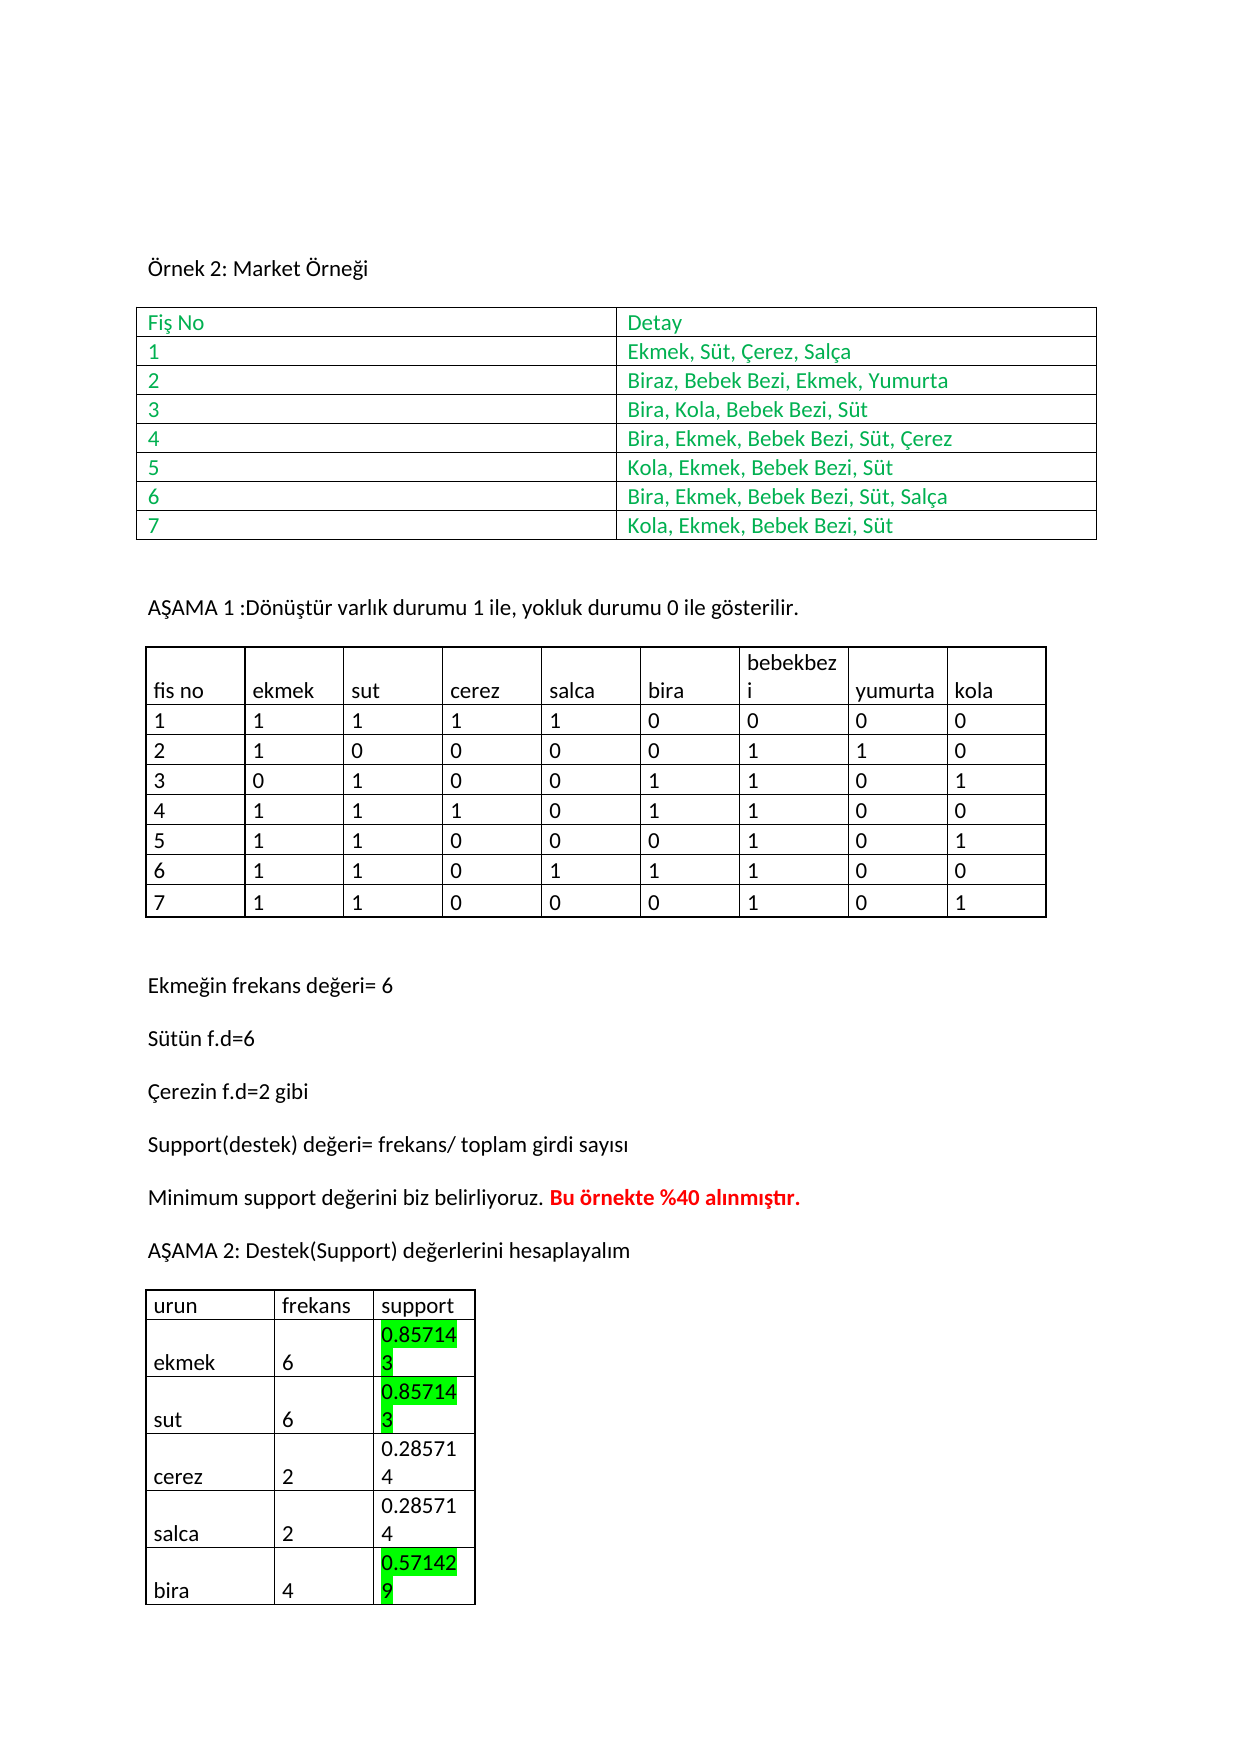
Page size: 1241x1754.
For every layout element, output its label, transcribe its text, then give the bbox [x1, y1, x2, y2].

table_cell 1 [740, 795, 848, 824]
table_header cerez [443, 648, 541, 704]
table_cell cerez [147, 1434, 274, 1490]
text Support(destek) değeri= frekans/ toplam girdi sayısı [148, 1130, 1093, 1158]
table_cell 7 [147, 885, 244, 916]
text Ekmeğin frekans değeri= 6 [148, 971, 1093, 999]
table_cell 5 [137, 453, 616, 481]
table_cell 1 [641, 795, 739, 824]
table_header bebekbezi [740, 648, 848, 704]
table_cell 0 [443, 735, 541, 764]
table_cell bira [147, 1548, 274, 1604]
table_cell 0.571429 [393, 1548, 474, 1604]
table_cell 0 [542, 885, 640, 916]
table_cell 0 [948, 705, 1045, 734]
table_cell 2 [137, 366, 616, 394]
table_cell 7 [137, 511, 616, 539]
table_cell 5 [147, 825, 244, 854]
table_cell 1 [542, 855, 640, 884]
table_cell 1 [344, 765, 442, 794]
table_header frekans [275, 1291, 373, 1319]
table_cell 1 [740, 735, 848, 764]
table_cell 4 [147, 795, 244, 824]
table_cell 1 [246, 885, 343, 916]
table_cell 1 [740, 855, 848, 884]
table_cell 1 [344, 705, 442, 734]
table_cell 0 [849, 825, 947, 854]
table_cell 0 [849, 885, 947, 916]
table_cell 0.285714 [374, 1491, 474, 1547]
table_cell 1 [137, 337, 616, 365]
table_cell 4 [137, 424, 616, 452]
table_header sut [344, 648, 442, 704]
table_cell 0 [849, 705, 947, 734]
table_cell Bira, Ekmek, Bebek Bezi, Süt, Çerez [617, 424, 1096, 452]
table_cell 0 [443, 855, 541, 884]
table_cell 0.285714 [374, 1434, 474, 1490]
table_cell 0 [948, 735, 1045, 764]
table_cell 1 [246, 705, 343, 734]
table_cell 0.857143 [393, 1377, 474, 1433]
table_cell 0 [443, 885, 541, 916]
text Sütün f.d=6 [148, 1024, 1093, 1052]
table_header urun [147, 1291, 274, 1319]
text AŞAMA 2: Destek(Support) değerlerini hesaplayalım [148, 1236, 1093, 1264]
table_header salca [542, 648, 640, 704]
text Örnek 2: Market Örneği [148, 254, 1093, 282]
table_cell 0 [849, 765, 947, 794]
table_cell 1 [246, 795, 343, 824]
table_cell Kola, Ekmek, Bebek Bezi, Süt [617, 453, 1096, 481]
table_cell 6 [275, 1320, 373, 1376]
table_header yumurta [849, 648, 947, 704]
table_cell 6 [147, 855, 244, 884]
table_cell 0 [641, 885, 739, 916]
table_cell 6 [137, 482, 616, 510]
table_cell 0 [443, 825, 541, 854]
table_cell 1 [948, 825, 1045, 854]
table_cell 0 [344, 735, 442, 764]
table_cell 0 [740, 705, 848, 734]
table_cell 1 [641, 855, 739, 884]
table_cell 1 [443, 795, 541, 824]
table_cell 1 [641, 765, 739, 794]
table_cell 1 [443, 705, 541, 734]
table_cell salca [147, 1491, 274, 1547]
table_header bira [641, 648, 739, 704]
table_cell 0 [641, 705, 739, 734]
table_cell 2 [147, 735, 244, 764]
table_cell 1 [948, 765, 1045, 794]
table_cell 1 [344, 885, 442, 916]
table_cell 1 [246, 855, 343, 884]
table_cell 0 [641, 735, 739, 764]
text AŞAMA 1 :Dönüştür varlık durumu 1 ile, yokluk durumu 0 ile gösterilir. [148, 593, 1093, 621]
table_cell Bira, Ekmek, Bebek Bezi, Süt, Salça [617, 482, 1096, 510]
text Minimum support değerini biz belirliyoruz. Bu örnekte %40 alınmıştır. [148, 1183, 1093, 1211]
table_header fis no [147, 648, 244, 704]
table_cell 0 [542, 825, 640, 854]
table_cell 1 [542, 705, 640, 734]
table_cell 1 [246, 825, 343, 854]
table_cell Kola, Ekmek, Bebek Bezi, Süt [617, 511, 1096, 539]
table_cell Ekmek, Süt, Çerez, Salça [617, 337, 1096, 365]
table_cell 0.857143 [393, 1320, 474, 1376]
table_cell 1 [246, 735, 343, 764]
table_cell 1 [740, 885, 848, 916]
table_cell 4 [275, 1548, 373, 1604]
table_cell 3 [137, 395, 616, 423]
table_cell 0 [542, 795, 640, 824]
table_cell 0 [443, 765, 541, 794]
table_cell 2 [275, 1434, 373, 1490]
table_header ekmek [246, 648, 343, 704]
table_cell 0 [542, 735, 640, 764]
table_cell 0 [542, 765, 640, 794]
table_cell 0 [948, 855, 1045, 884]
table_header support [374, 1291, 474, 1319]
table_cell 0 [641, 825, 739, 854]
table_cell 0 [849, 795, 947, 824]
table_cell sut [147, 1377, 274, 1433]
table_cell 0 [948, 795, 1045, 824]
table_cell ekmek [147, 1320, 274, 1376]
table_cell 1 [344, 825, 442, 854]
table_cell 1 [849, 735, 947, 764]
table_cell Biraz, Bebek Bezi, Ekmek, Yumurta [617, 366, 1096, 394]
table_cell 1 [147, 705, 244, 734]
table_cell 3 [147, 765, 244, 794]
table_header kola [948, 648, 1045, 704]
text Çerezin f.d=2 gibi [148, 1077, 1093, 1105]
table_cell 0 [849, 855, 947, 884]
table_cell 1 [740, 765, 848, 794]
table_cell 6 [275, 1377, 373, 1433]
table_cell 1 [344, 855, 442, 884]
table_cell 2 [275, 1491, 373, 1547]
table_cell 1 [344, 795, 442, 824]
table_cell 1 [740, 825, 848, 854]
table_header Fiş No [137, 308, 616, 336]
table_cell 0 [246, 765, 343, 794]
table_header Detay [617, 308, 1096, 336]
table_cell Bira, Kola, Bebek Bezi, Süt [617, 395, 1096, 423]
table_cell 1 [948, 885, 1045, 916]
